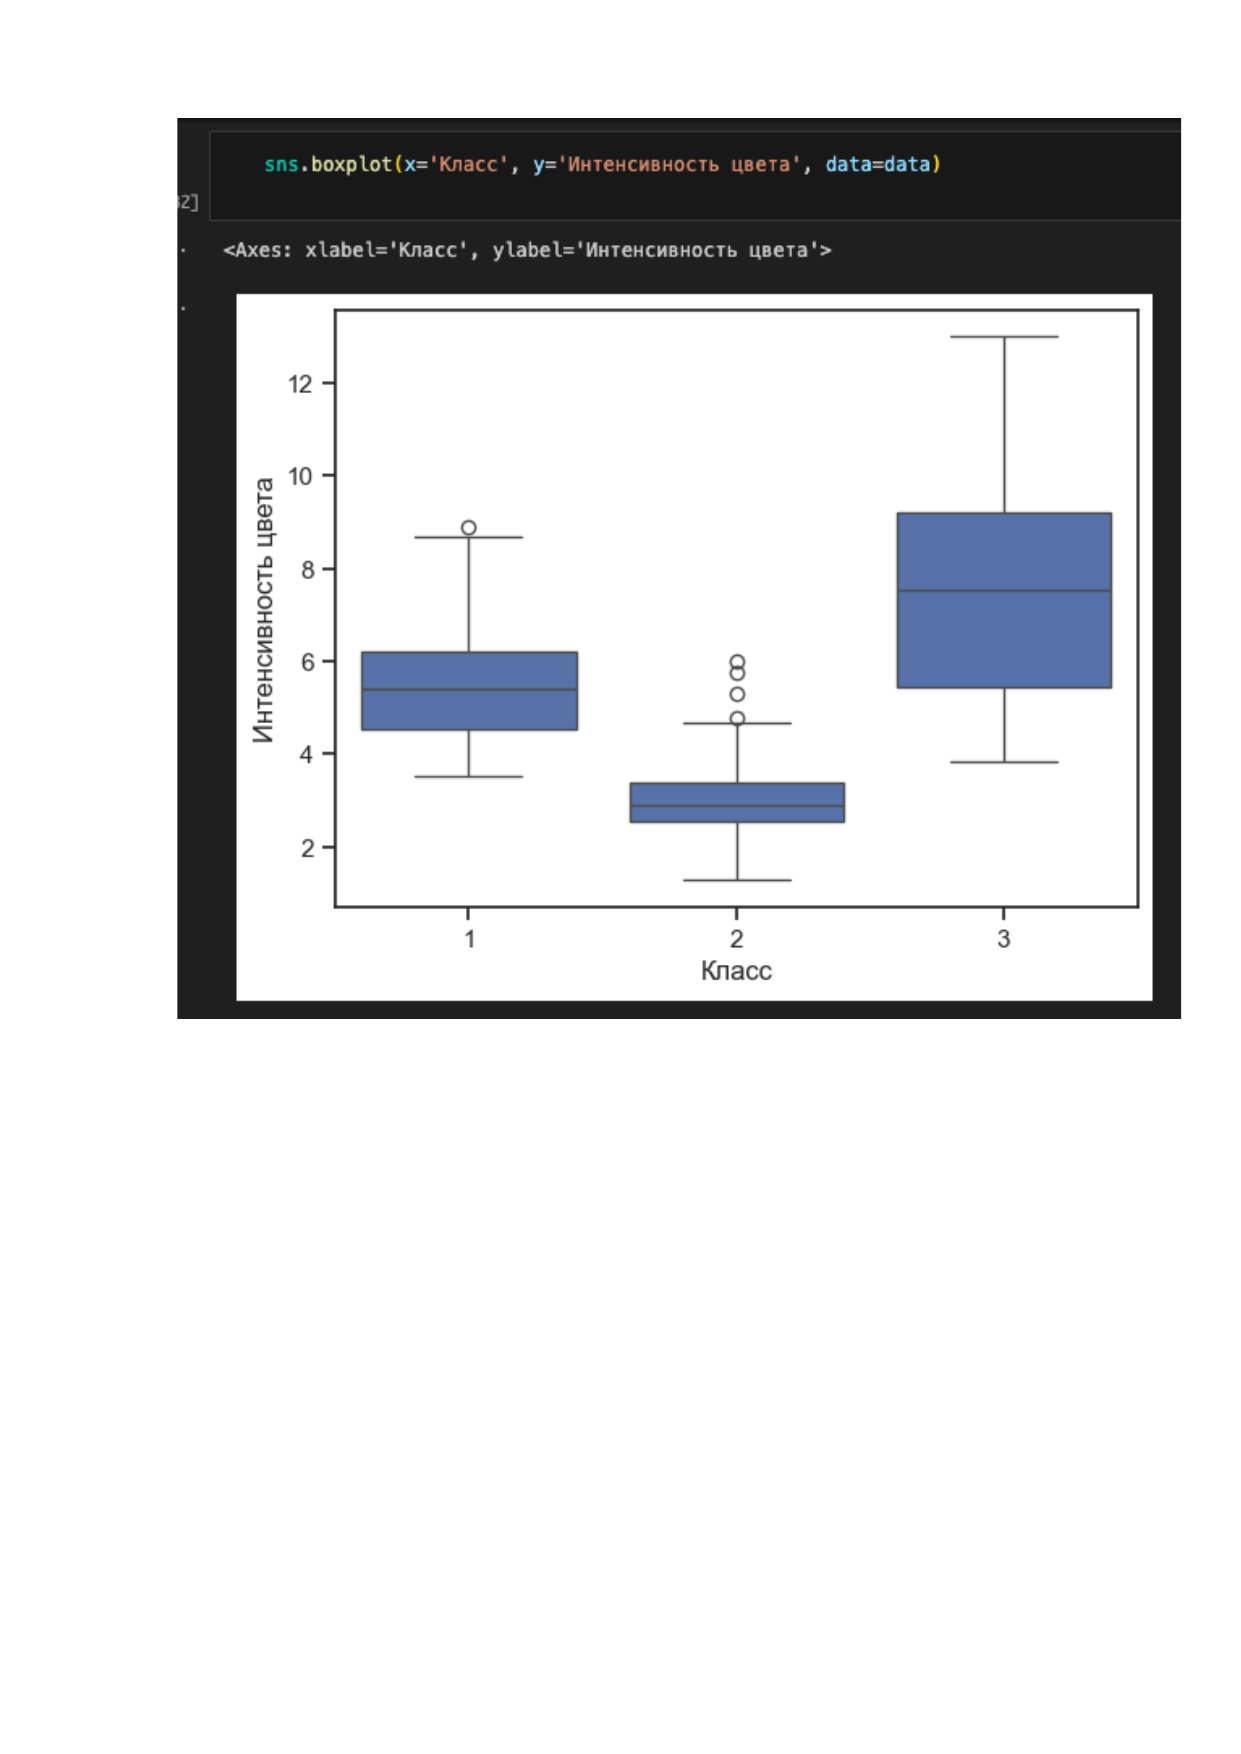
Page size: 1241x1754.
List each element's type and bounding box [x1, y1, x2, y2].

picture [177, 118, 1182, 1019]
